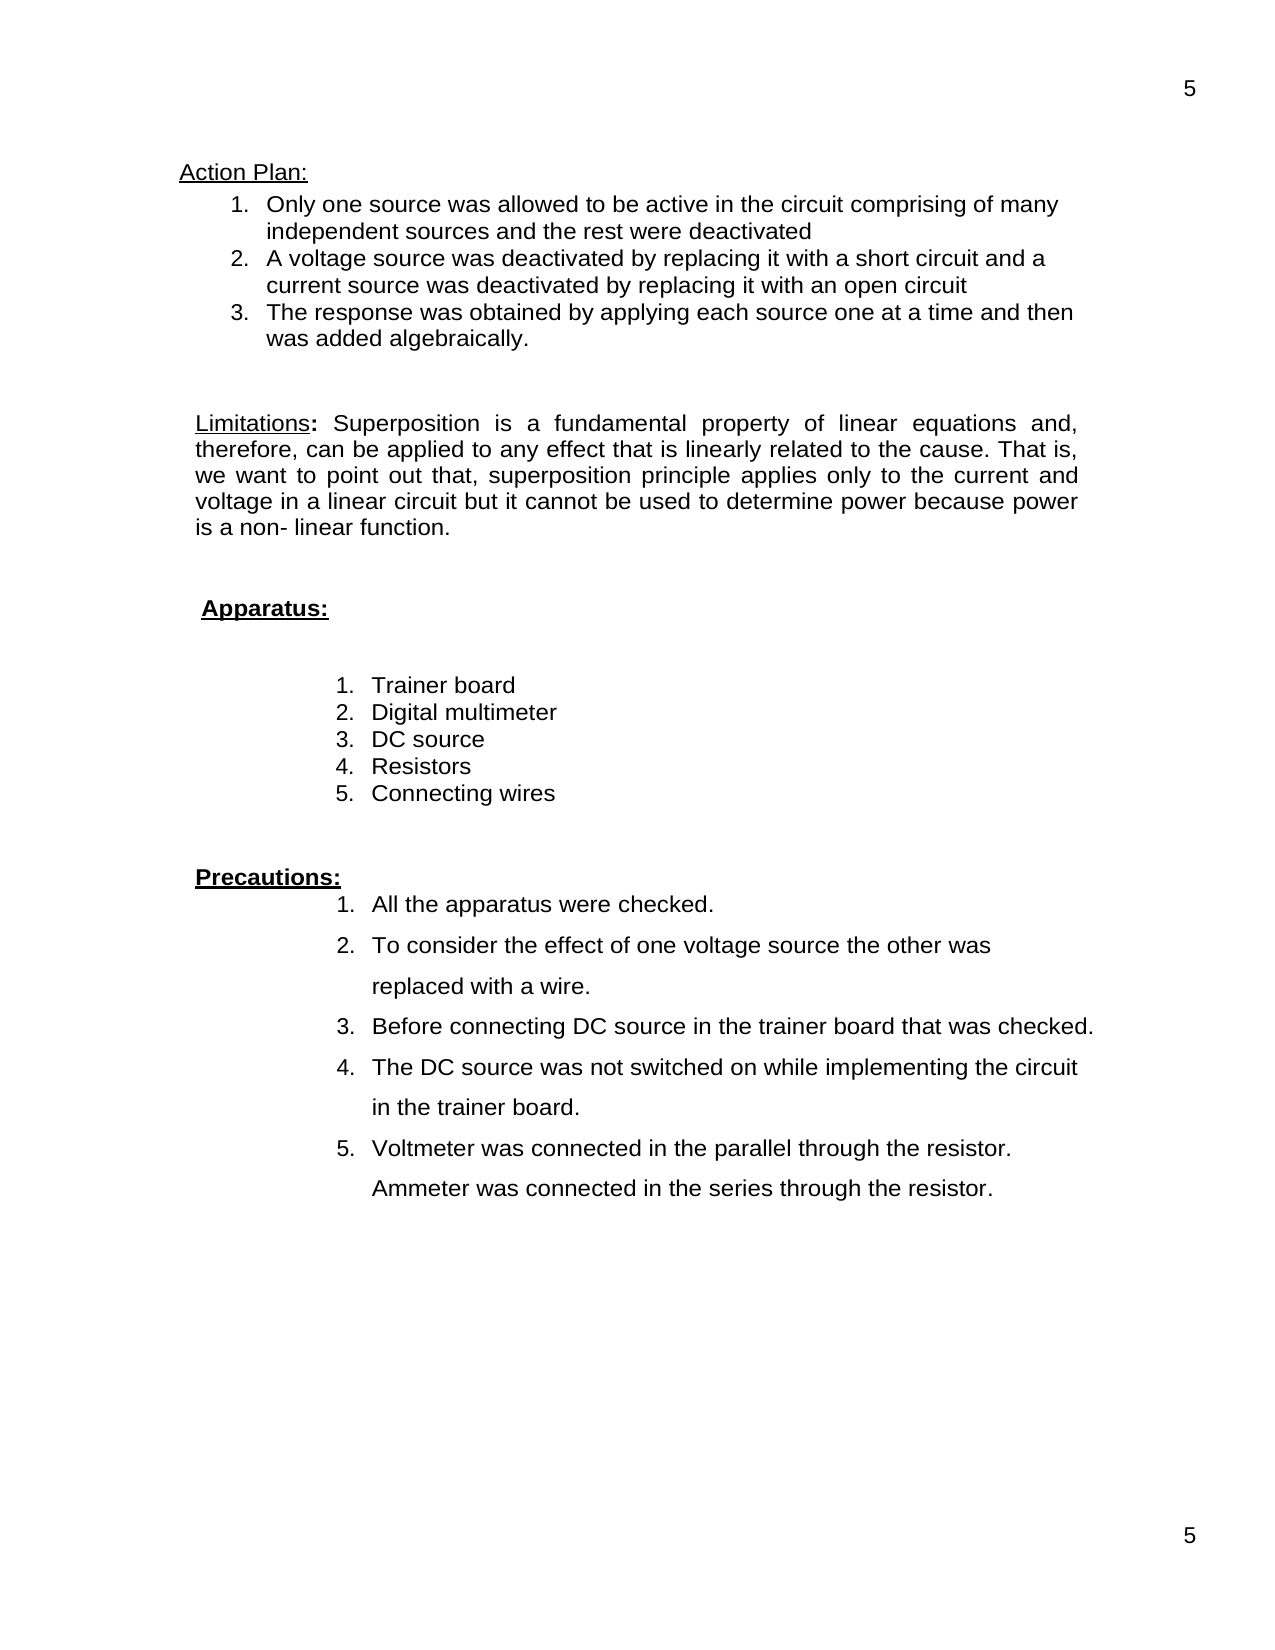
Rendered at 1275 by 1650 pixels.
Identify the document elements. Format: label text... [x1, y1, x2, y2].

list To consider the effect of one voltage source the other was replaced with a wire. [336, 932, 1080, 999]
subtitle Precautions: [195, 864, 1196, 890]
list A voltage source was deactivated by replacing it with a short circuit and a current source was deactivated by replacing it with an open circuit [230, 245, 1080, 298]
text Action Plan: [179, 158, 1196, 185]
list Before connecting DC source in the trainer board that was checked. [336, 1014, 1196, 1039]
text Limitations: Superposition is a fundamental property of linear equations and, therefore, can be applied to any effect that is linearly related to the cause. That is, we want to point out that, superposition principle applies only to the current and voltage in a linear circuit but it cannot be used to determine power because power is a non- linear function. [195, 411, 1078, 540]
list All the apparatus were checked. [336, 891, 1196, 918]
list Trainer board [336, 672, 1196, 698]
list Only one source was allowed to be active in the circuit comprising of many independent sources and the rest were deactivated [230, 191, 1081, 245]
subtitle Apparatus: [201, 595, 1196, 621]
list Digital multimeter [336, 699, 1196, 725]
list Connecting wires [335, 780, 1196, 806]
list The response was obtained by applying each source one at a time and then was added algebraically. [230, 299, 1080, 352]
list Voltmeter was connected in the parallel through the resistor. Ammeter was connected in the series through the resistor. [336, 1134, 1080, 1202]
list DC source [336, 726, 1196, 752]
list The DC source was not switched on while implementing the circuit in the trainer board. [336, 1054, 1080, 1121]
list Resistors [335, 753, 1196, 780]
